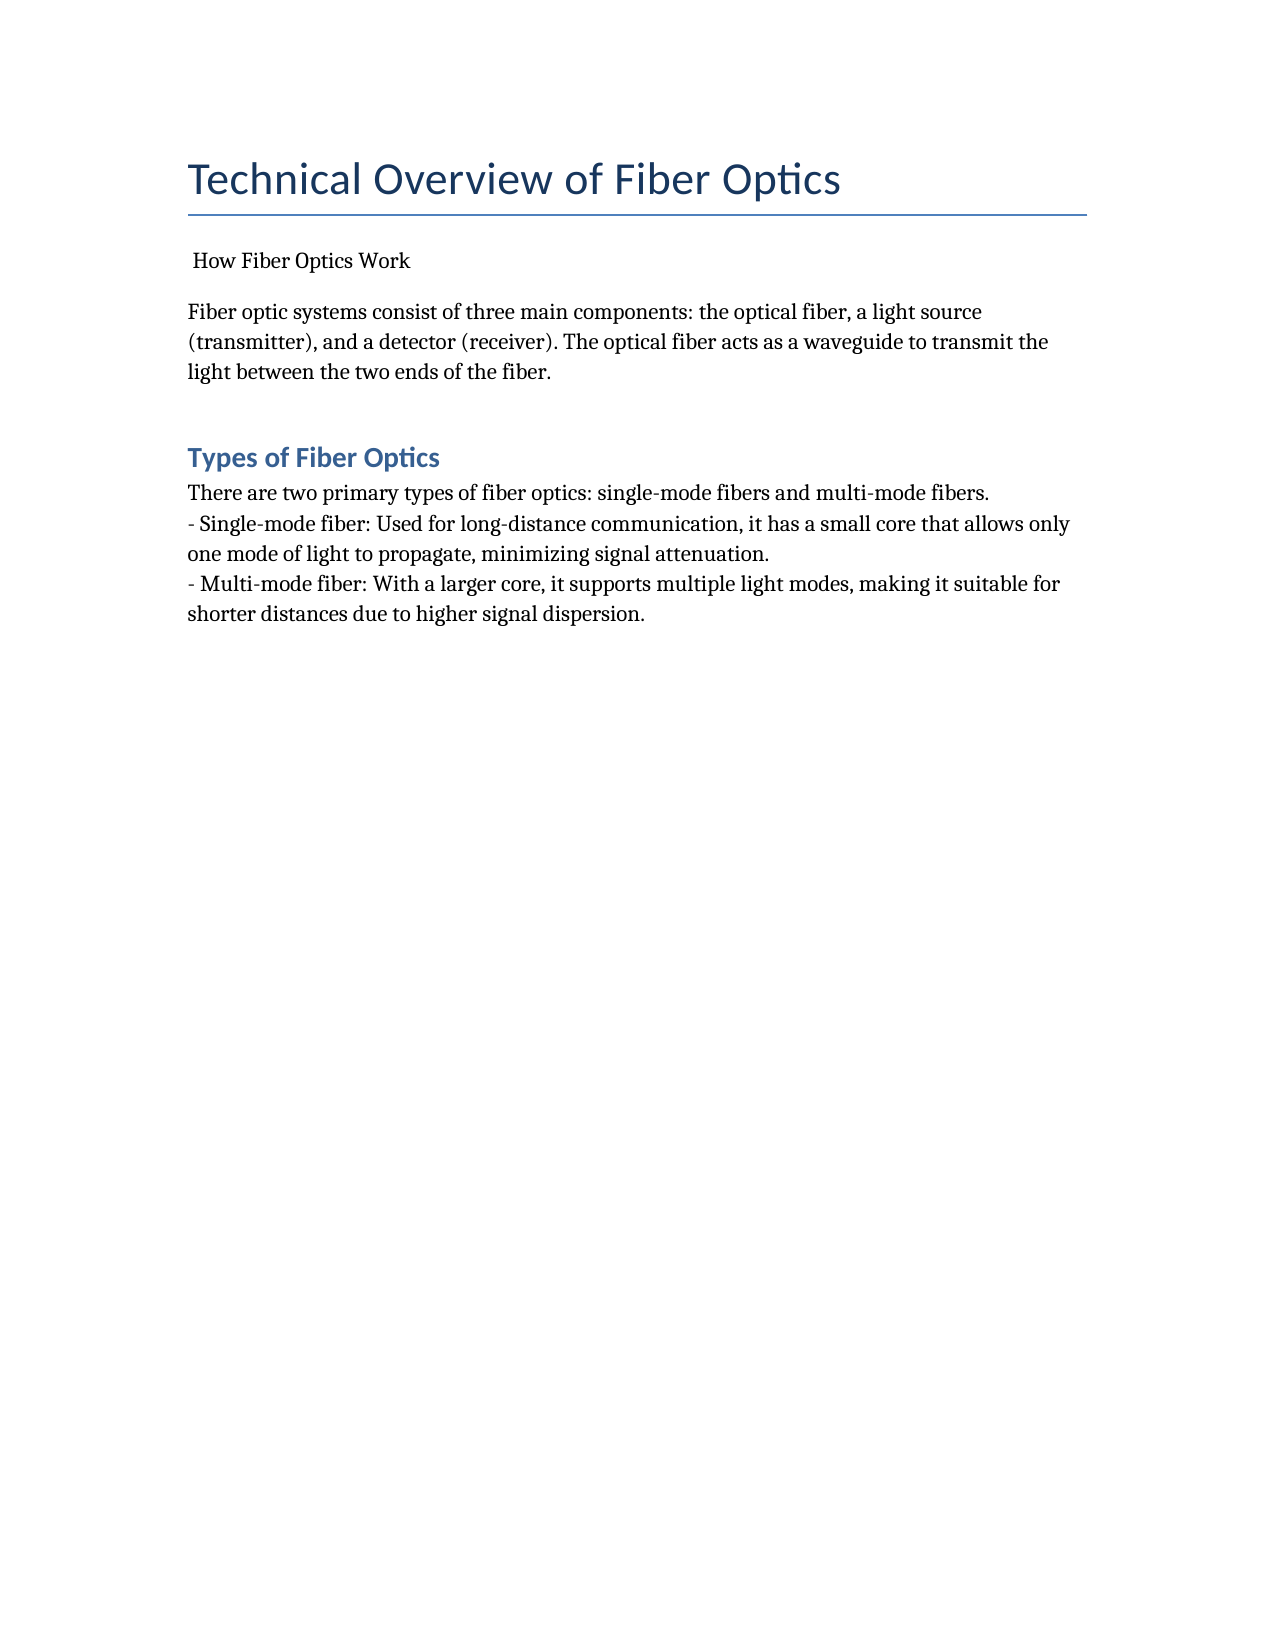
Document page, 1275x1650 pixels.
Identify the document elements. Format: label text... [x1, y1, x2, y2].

title Technical Overview of Fiber Optics [187, 150, 1087, 216]
text There are two primary types of fiber optics: single-mode fibers and multi-mode fibers. - Single-mode fiber: Used for long-distance communication, it has a small core that allows only one mode of light to propagate, minimizing signal attenuation. - Multi-mode fiber: With a larger core, it supports multiple light modes, making it suitable for shorter distances due to higher signal dispersion. [187, 480, 1087, 627]
text How Fiber Optics Work [187, 248, 1087, 274]
subtitle Types of Fiber Optics [187, 439, 1087, 475]
text Fiber optic systems consist of three main components: the optical fiber, a light source (transmitter), and a detector (receiver). The optical fiber acts as a waveguide to transmit the light between the two ends of the fiber. [187, 299, 1087, 385]
